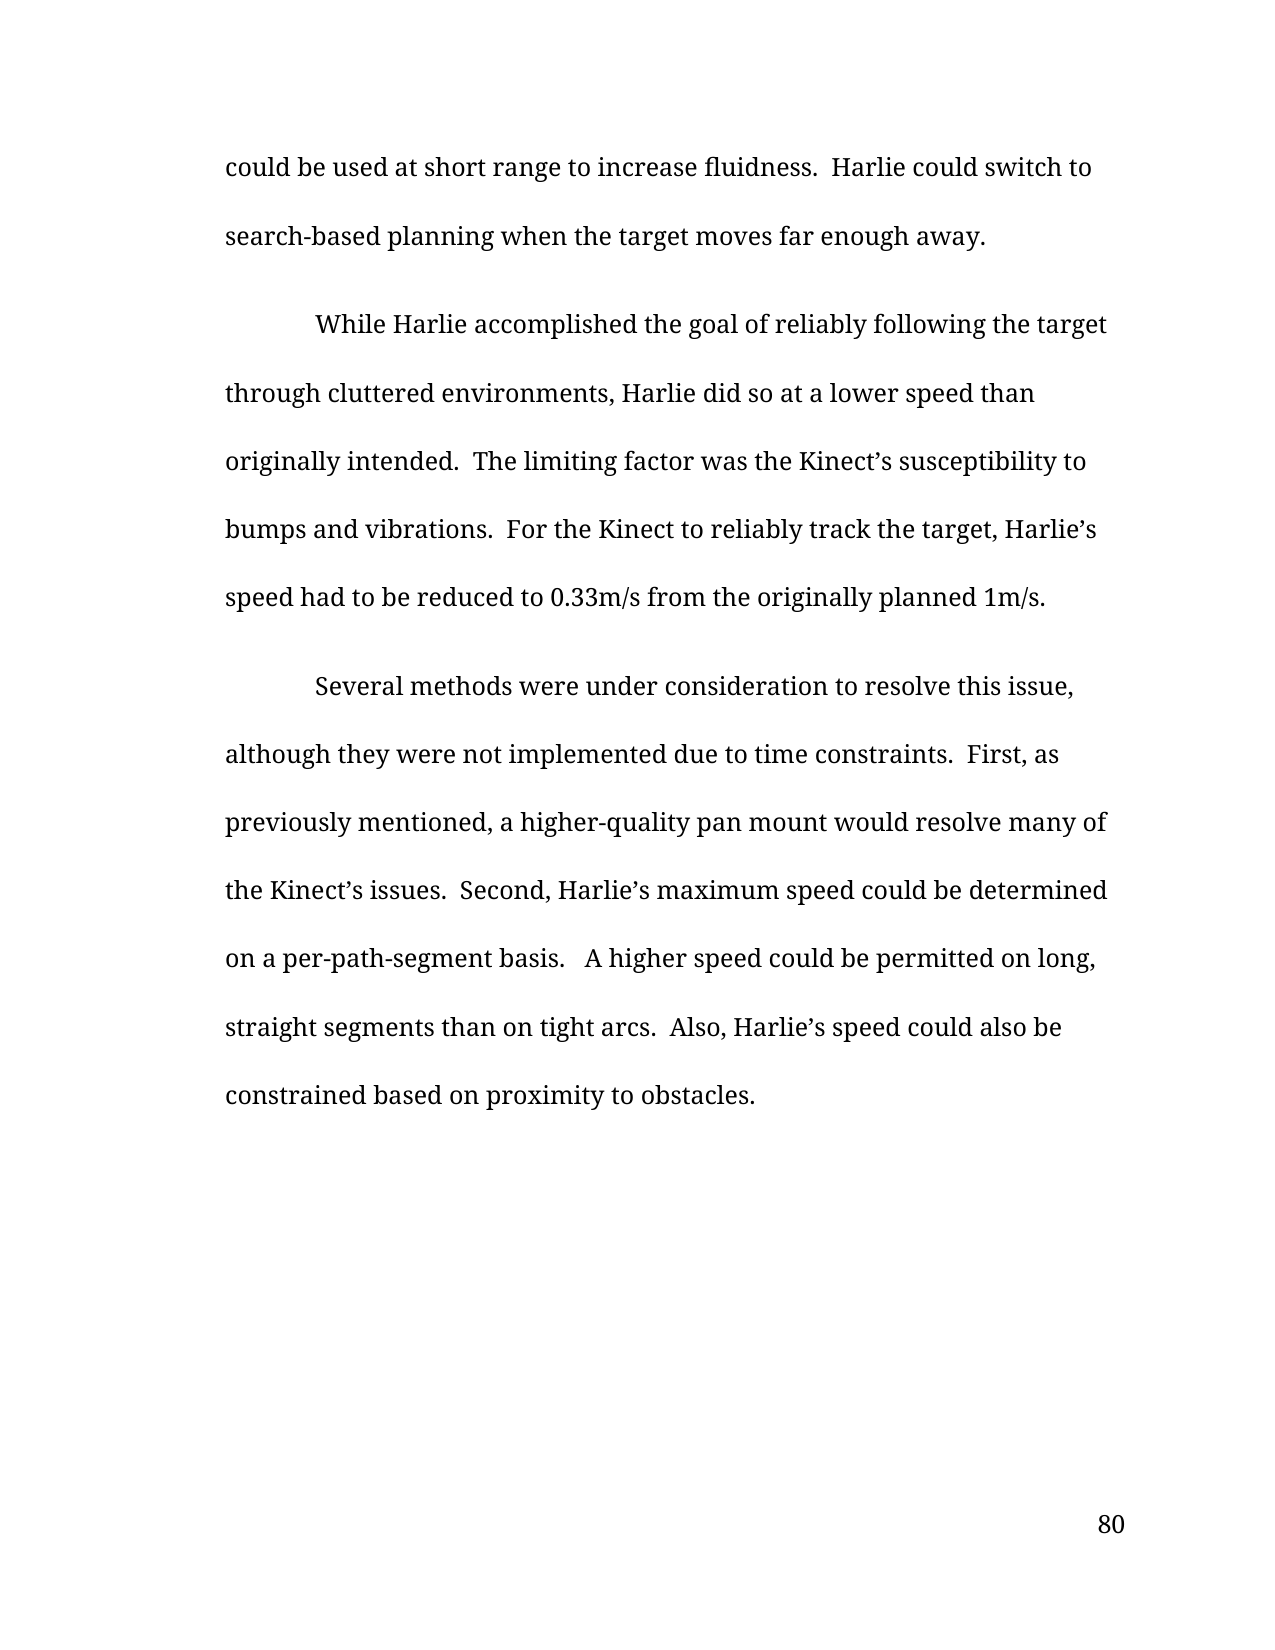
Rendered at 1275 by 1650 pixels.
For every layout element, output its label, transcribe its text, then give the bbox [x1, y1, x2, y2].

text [225, 150, 1125, 252]
text While Harlie accomplished the goal of reliably following the target through cluttered environments, Harlie did so at a lower speed than originally intended. The limiting factor was the Kinect’s susceptibility to bumps and vibrations. For the Kinect to reliably track the target, Harlie’s speed had to be reduced to 0.33m/s from the originally planned 1m/s. [225, 307, 1125, 614]
text Several methods were under consideration to resolve this issue, although they were not implemented due to time constraints. First, as previously mentioned, a higher-quality pan mount would resolve many of the Kinect’s issues. Second, Harlie’s maximum speed could be determined on a per-path-segment basis. A higher speed could be permitted on long, straight segments than on tight arcs. Also, Harlie’s speed could also be constrained based on proximity to obstacles. [225, 668, 1125, 1111]
